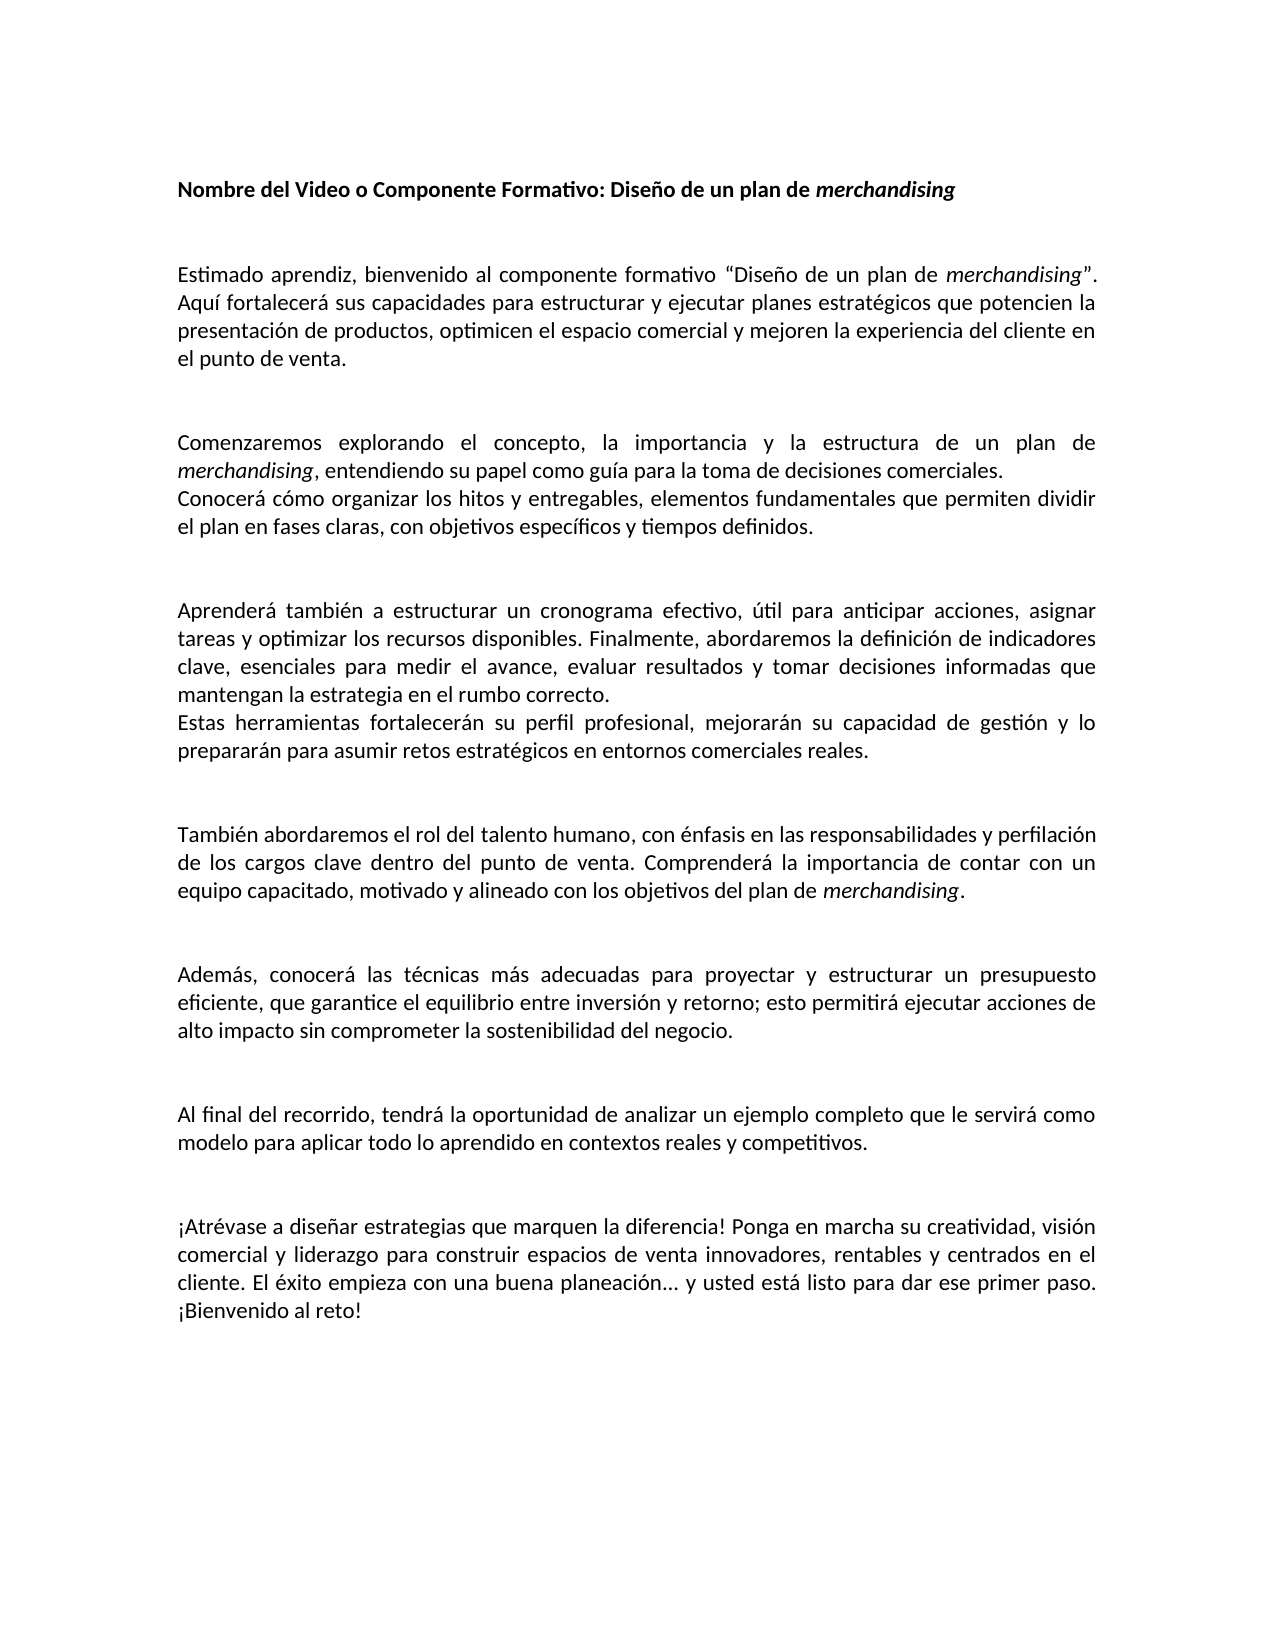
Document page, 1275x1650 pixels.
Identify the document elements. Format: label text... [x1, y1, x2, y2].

text Además, conocerá las técnicas más adecuadas para proyectar y estructurar un presupuesto eficiente, que garantice el equilibrio entre inversión y retorno; esto permitirá ejecutar acciones de alto impacto sin comprometer la sostenibilidad del negocio. [177, 960, 1098, 1044]
text Estimado aprendiz, bienvenido al componente formativo “Diseño de un plan de merchandising”. Aquí fortalecerá sus capacidades para estructurar y ejecutar planes estratégicos que potencien la presentación de productos, optimicen el espacio comercial y mejoren la experiencia del cliente en el punto de venta. [177, 260, 1098, 372]
text Conocerá cómo organizar los hitos y entregables, elementos fundamentales que permiten dividir el plan en fases claras, con objetivos específicos y tiempos definidos. [177, 484, 1098, 540]
text Nombre del Video o Componente Formativo: Diseño de un plan de merchandising [177, 176, 1098, 204]
text También abordaremos el rol del talento humano, con énfasis en las responsabilidades y perfilación de los cargos clave dentro del punto de venta. Comprenderá la importancia de contar con un equipo capacitado, motivado y alineado con los objetivos del plan de merchandising. [177, 820, 1098, 904]
text Al final del recorrido, tendrá la oportunidad de analizar un ejemplo completo que le servirá como modelo para aplicar todo lo aprendido en contextos reales y competitivos. [177, 1100, 1098, 1156]
text ¡Atrévase a diseñar estrategias que marquen la diferencia! Ponga en marcha su creatividad, visión comercial y liderazgo para construir espacios de venta innovadores, rentables y centrados en el cliente. El éxito empieza con una buena planeación... y usted está listo para dar ese primer paso. ¡Bienvenido al reto! [177, 1212, 1098, 1324]
text Aprenderá también a estructurar un cronograma efectivo, útil para anticipar acciones, asignar tareas y optimizar los recursos disponibles. Finalmente, abordaremos la definición de indicadores clave, esenciales para medir el avance, evaluar resultados y tomar decisiones informadas que mantengan la estrategia en el rumbo correcto. [177, 596, 1098, 708]
text Comenzaremos explorando el concepto, la importancia y la estructura de un plan de merchandising, entendiendo su papel como guía para la toma de decisiones comerciales. [177, 428, 1098, 484]
text Estas herramientas fortalecerán su perfil profesional, mejorarán su capacidad de gestión y lo prepararán para asumir retos estratégicos en entornos comerciales reales. [177, 708, 1098, 764]
